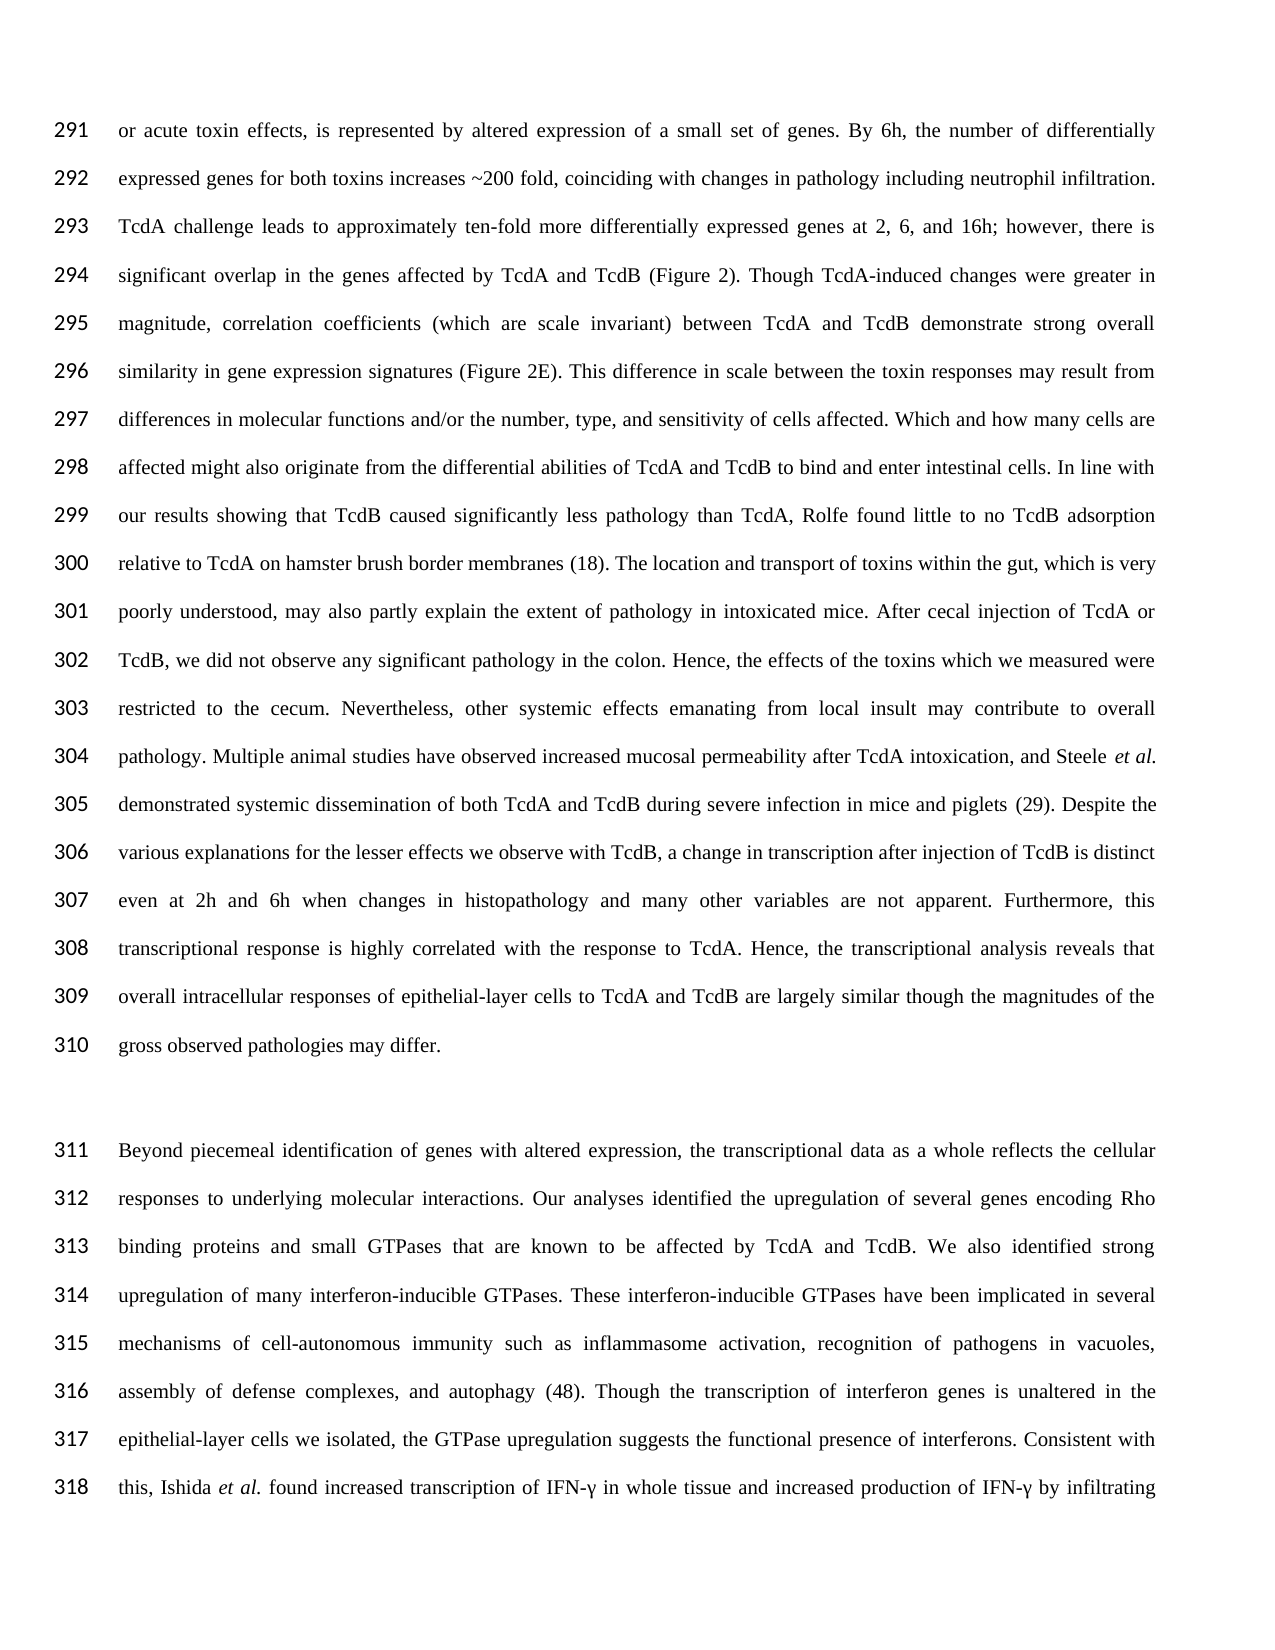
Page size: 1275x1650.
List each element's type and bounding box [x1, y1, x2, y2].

text [118, 118, 1157, 1057]
text [118, 1138, 1157, 1499]
